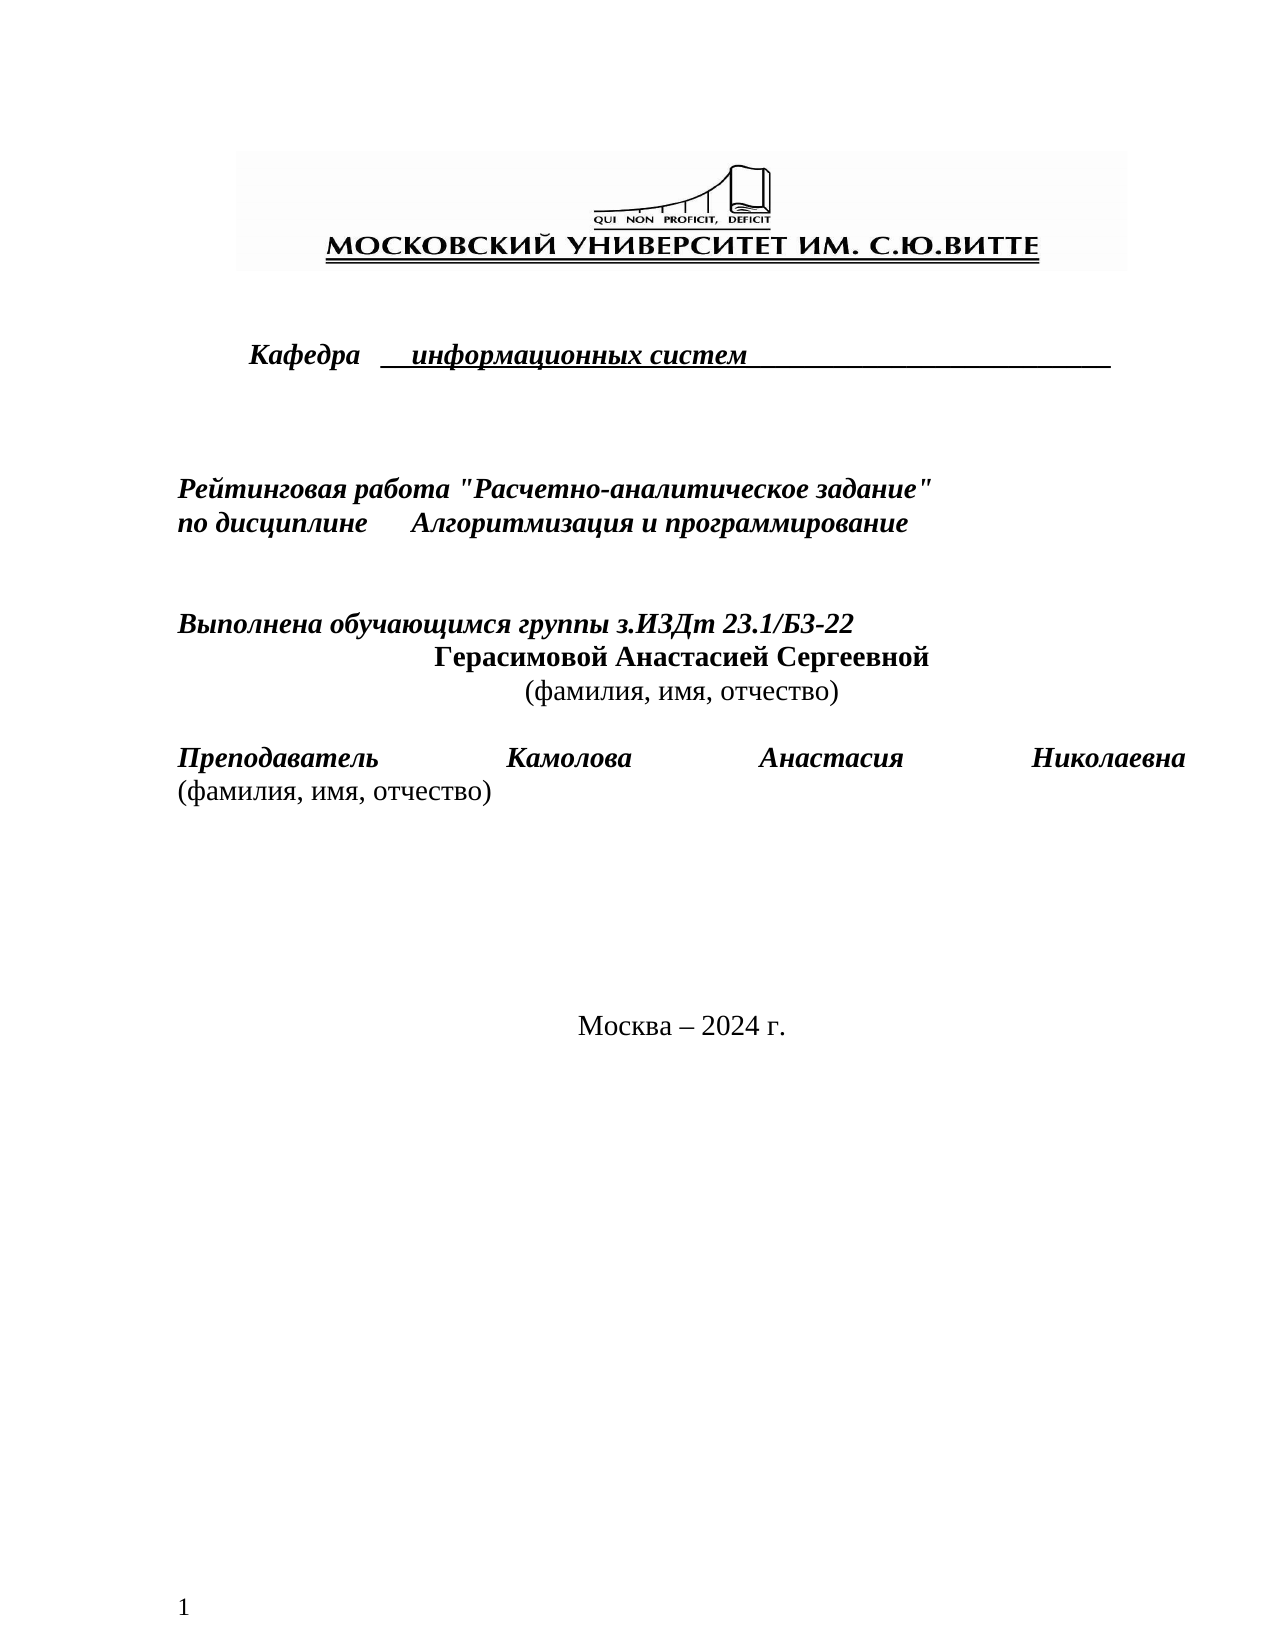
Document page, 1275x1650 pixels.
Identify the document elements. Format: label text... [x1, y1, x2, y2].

text Выполнена обучающимся группы з.ИЗДт 23.1/Б3-22 [177, 606, 1186, 639]
text Герасимовой Анастасией Сергеевной [177, 639, 1186, 673]
text Москва – 2024 г. [177, 1008, 1186, 1042]
text Преподаватель Камолова Анастасия Николаевна (фамилия, имя, отчество) [177, 740, 1186, 807]
text Кафедра __информационных систем_________________________ [177, 337, 1186, 371]
text (фамилия, имя, отчество) [177, 673, 1186, 706]
text по дисциплине Алгоритмизация и программирование [177, 505, 1186, 539]
text Рейтинговая работа "Расчетно-аналитическое задание" [177, 472, 1186, 505]
picture [236, 151, 1128, 271]
